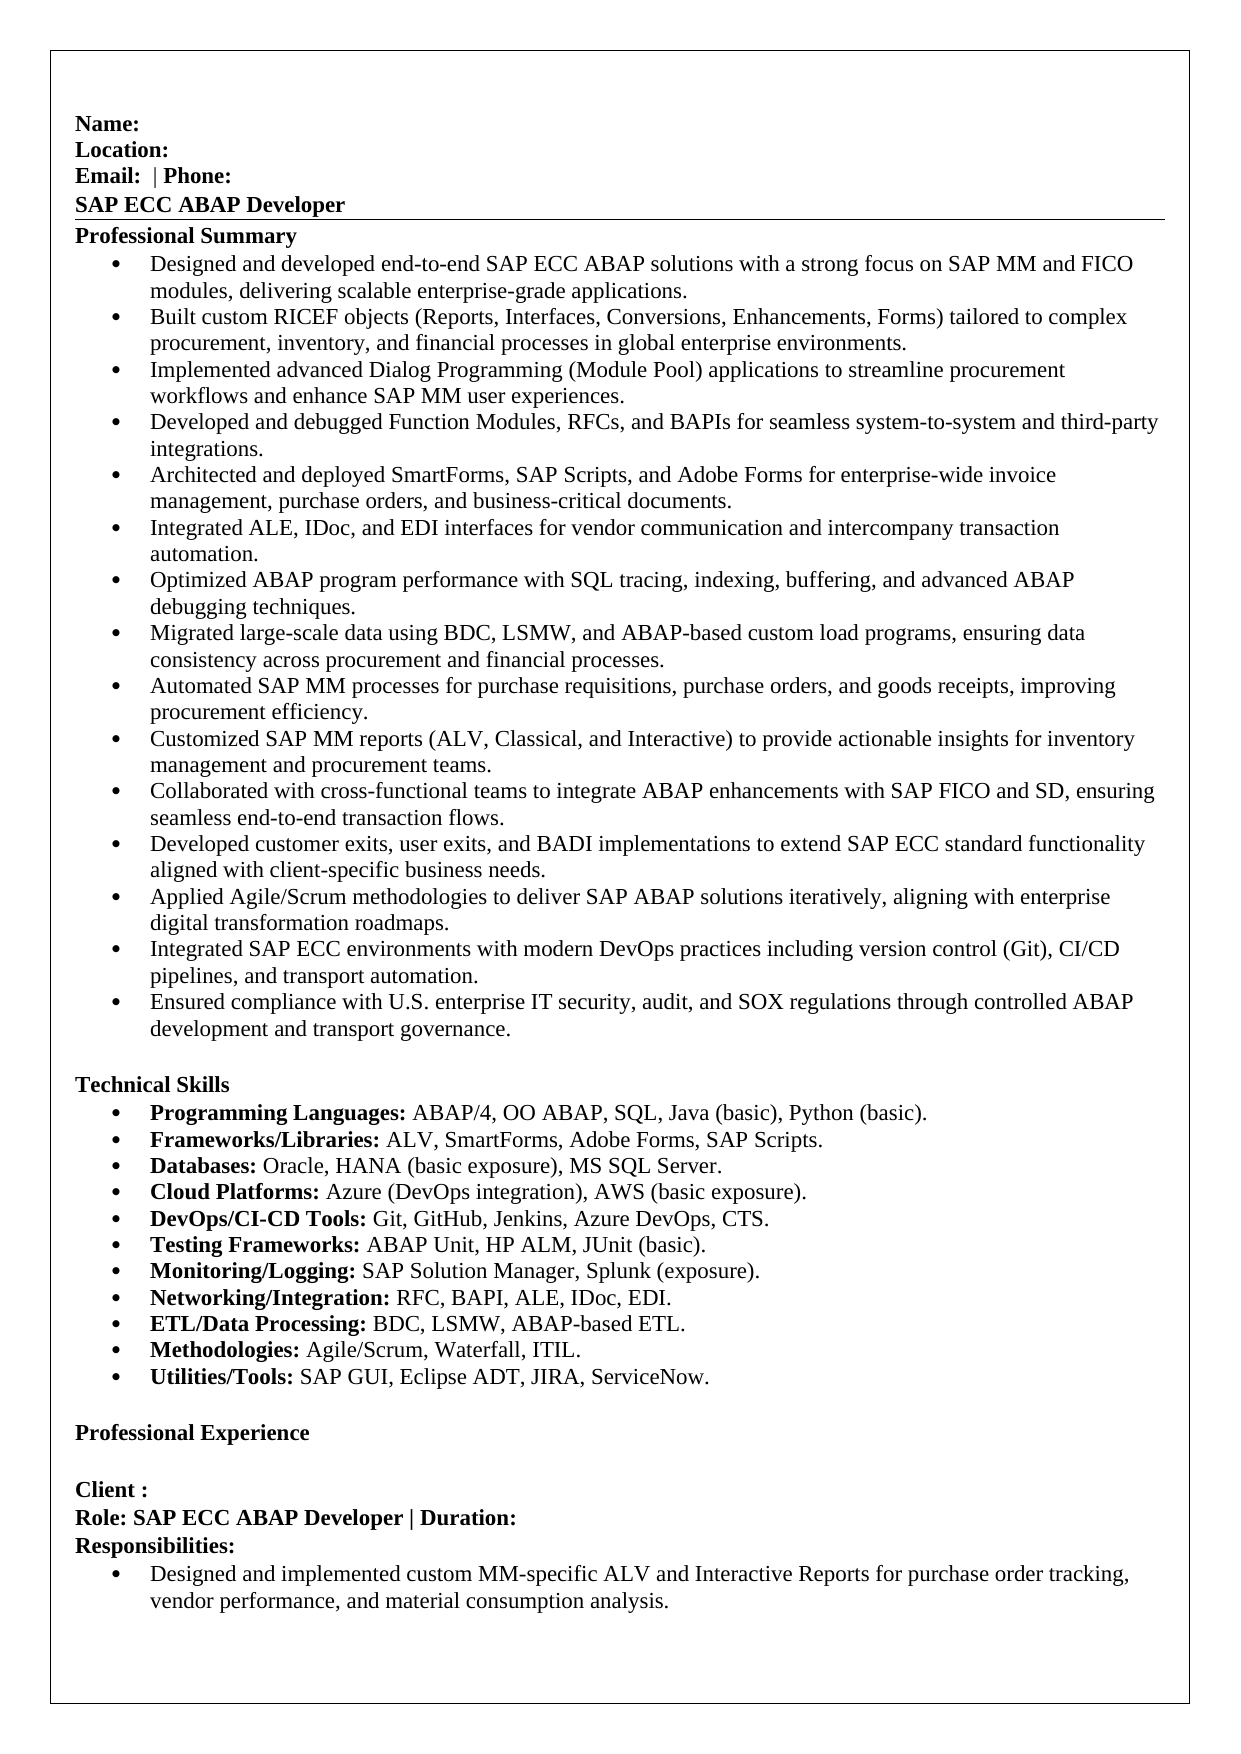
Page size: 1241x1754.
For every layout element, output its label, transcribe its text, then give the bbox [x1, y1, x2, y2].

list Collaborated with cross-functional teams to integrate ABAP enhancements with SAP FICO and SD, ensuring seamless end-to-end transaction flows. [112, 777, 1165, 830]
list Monitoring/Logging: SAP Solution Manager, Splunk (exposure). [112, 1257, 1165, 1284]
text Responsibilities: [75, 1532, 1165, 1558]
list Networking/Integration: RFC, BAPI, ALE, IDoc, EDI. [112, 1284, 1165, 1310]
list Utilities/Tools: SAP GUI, Eclipse ADT, JIRA, ServiceNow. [112, 1363, 1165, 1389]
list Applied Agile/Scrum methodologies to deliver SAP ABAP solutions iteratively, aligning with enterprise digital transformation roadmaps. [112, 883, 1165, 936]
list Built custom RICEF objects (Reports, Interfaces, Conversions, Enhancements, Forms) tailored to complex procurement, inventory, and financial processes in global enterprise environments. [112, 303, 1165, 356]
list Designed and implemented custom MM-specific ALV and Interactive Reports for purchase order tracking, vendor performance, and material consumption analysis. [112, 1560, 1165, 1613]
list Developed and debugged Function Modules, RFCs, and BAPIs for seamless system-to-system and third-party integrations. [112, 408, 1165, 461]
list Architected and deployed SmartForms, SAP Scripts, and Adobe Forms for enterprise-wide invoice management, purchase orders, and business-critical documents. [112, 461, 1165, 514]
list Ensured compliance with U.S. enterprise IT security, audit, and SOX regulations through controlled ABAP development and transport governance. [112, 988, 1165, 1041]
list DevOps/CI-CD Tools: Git, GitHub, Jenkins, Azure DevOps, CTS. [112, 1205, 1165, 1231]
list Frameworks/Libraries: ALV, SmartForms, Adobe Forms, SAP Scripts. [112, 1126, 1165, 1152]
list Implemented advanced Dialog Programming (Module Pool) applications to streamline procurement workflows and enhance SAP MM user experiences. [112, 356, 1165, 408]
subtitle Technical Skills [75, 1071, 1165, 1097]
list Cloud Platforms: Azure (DevOps integration), AWS (basic exposure). [112, 1178, 1165, 1205]
list Developed customer exits, user exits, and BADI implementations to extend SAP ECC standard functionality aligned with client-specific business needs. [112, 830, 1165, 883]
subtitle Professional Summary [75, 220, 1165, 248]
list Integrated SAP ECC environments with modern DevOps practices including version control (Git), CI/CD pipelines, and transport automation. [112, 936, 1165, 988]
list Databases: Oracle, HANA (basic exposure), MS SQL Server. [112, 1152, 1165, 1178]
list Methodologies: Agile/Scrum, Waterfall, ITIL. [112, 1336, 1165, 1363]
list Testing Frameworks: ABAP Unit, HP ALM, JUnit (basic). [112, 1231, 1165, 1257]
subtitle SAP ECC ABAP Developer [75, 191, 1165, 217]
list Customized SAP MM reports (ALV, Classical, and Interactive) to provide actionable insights for inventory management and procurement teams. [112, 725, 1165, 777]
list Migrated large-scale data using BDC, LSMW, and ABAP-based custom load programs, ensuring data consistency across procurement and financial processes. [112, 619, 1165, 672]
list Optimized ABAP program performance with SQL tracing, indexing, buffering, and advanced ABAP debugging techniques. [112, 567, 1165, 619]
list Programming Languages: ABAP/4, OO ABAP, SQL, Java (basic), Python (basic). [112, 1099, 1165, 1126]
subtitle Professional Experience [75, 1419, 1165, 1446]
list Designed and developed end-to-end SAP ECC ABAP solutions with a strong focus on SAP MM and FICO modules, delivering scalable enterprise-grade applications. [112, 250, 1165, 303]
list ETL/Data Processing: BDC, LSMW, ABAP-based ETL. [112, 1310, 1165, 1336]
list Integrated ALE, IDoc, and EDI interfaces for vendor communication and intercompany transaction automation. [112, 514, 1165, 567]
text Role: SAP ECC ABAP Developer | Duration: [75, 1504, 1165, 1530]
list Automated SAP MM processes for purchase requisitions, purchase orders, and goods receipts, improving procurement efficiency. [112, 672, 1165, 725]
subtitle Client : [75, 1476, 1165, 1502]
text Name: Location: Email: | Phone: [75, 110, 1165, 189]
